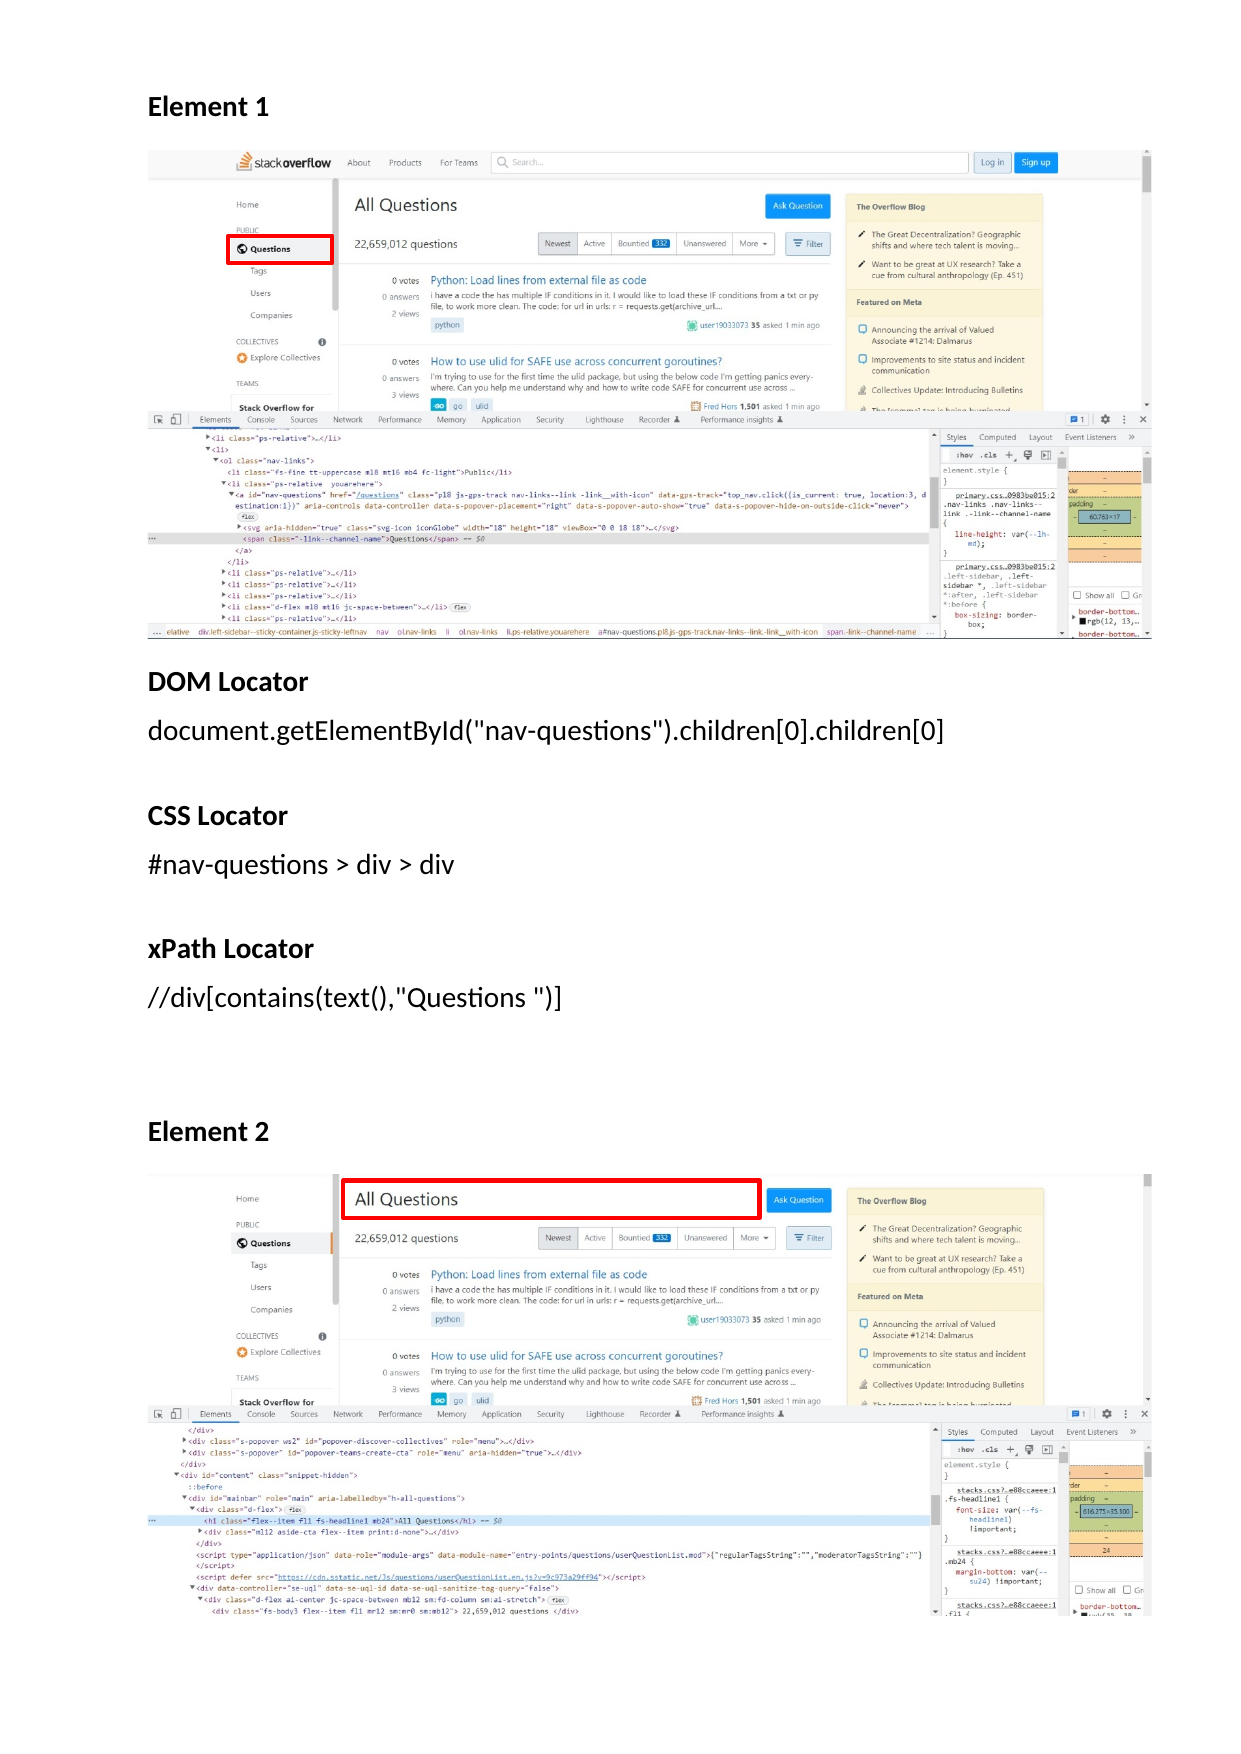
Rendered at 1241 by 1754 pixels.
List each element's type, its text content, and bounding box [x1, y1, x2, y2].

picture [147, 150, 1152, 639]
text DOM Locator [148, 663, 1152, 699]
text document.getElementById("nav-questions").children[0].children[0] [148, 712, 1152, 748]
text CSS Locator [148, 797, 1152, 832]
picture [147, 1174, 1152, 1616]
text #nav-questions > div > div [148, 846, 1152, 881]
text Element 1 [148, 88, 1152, 124]
text //div[contains(text(),"Questions ")] [148, 979, 1152, 1015]
text xPath Locator [148, 930, 1152, 966]
text Element 2 [148, 1113, 1152, 1148]
